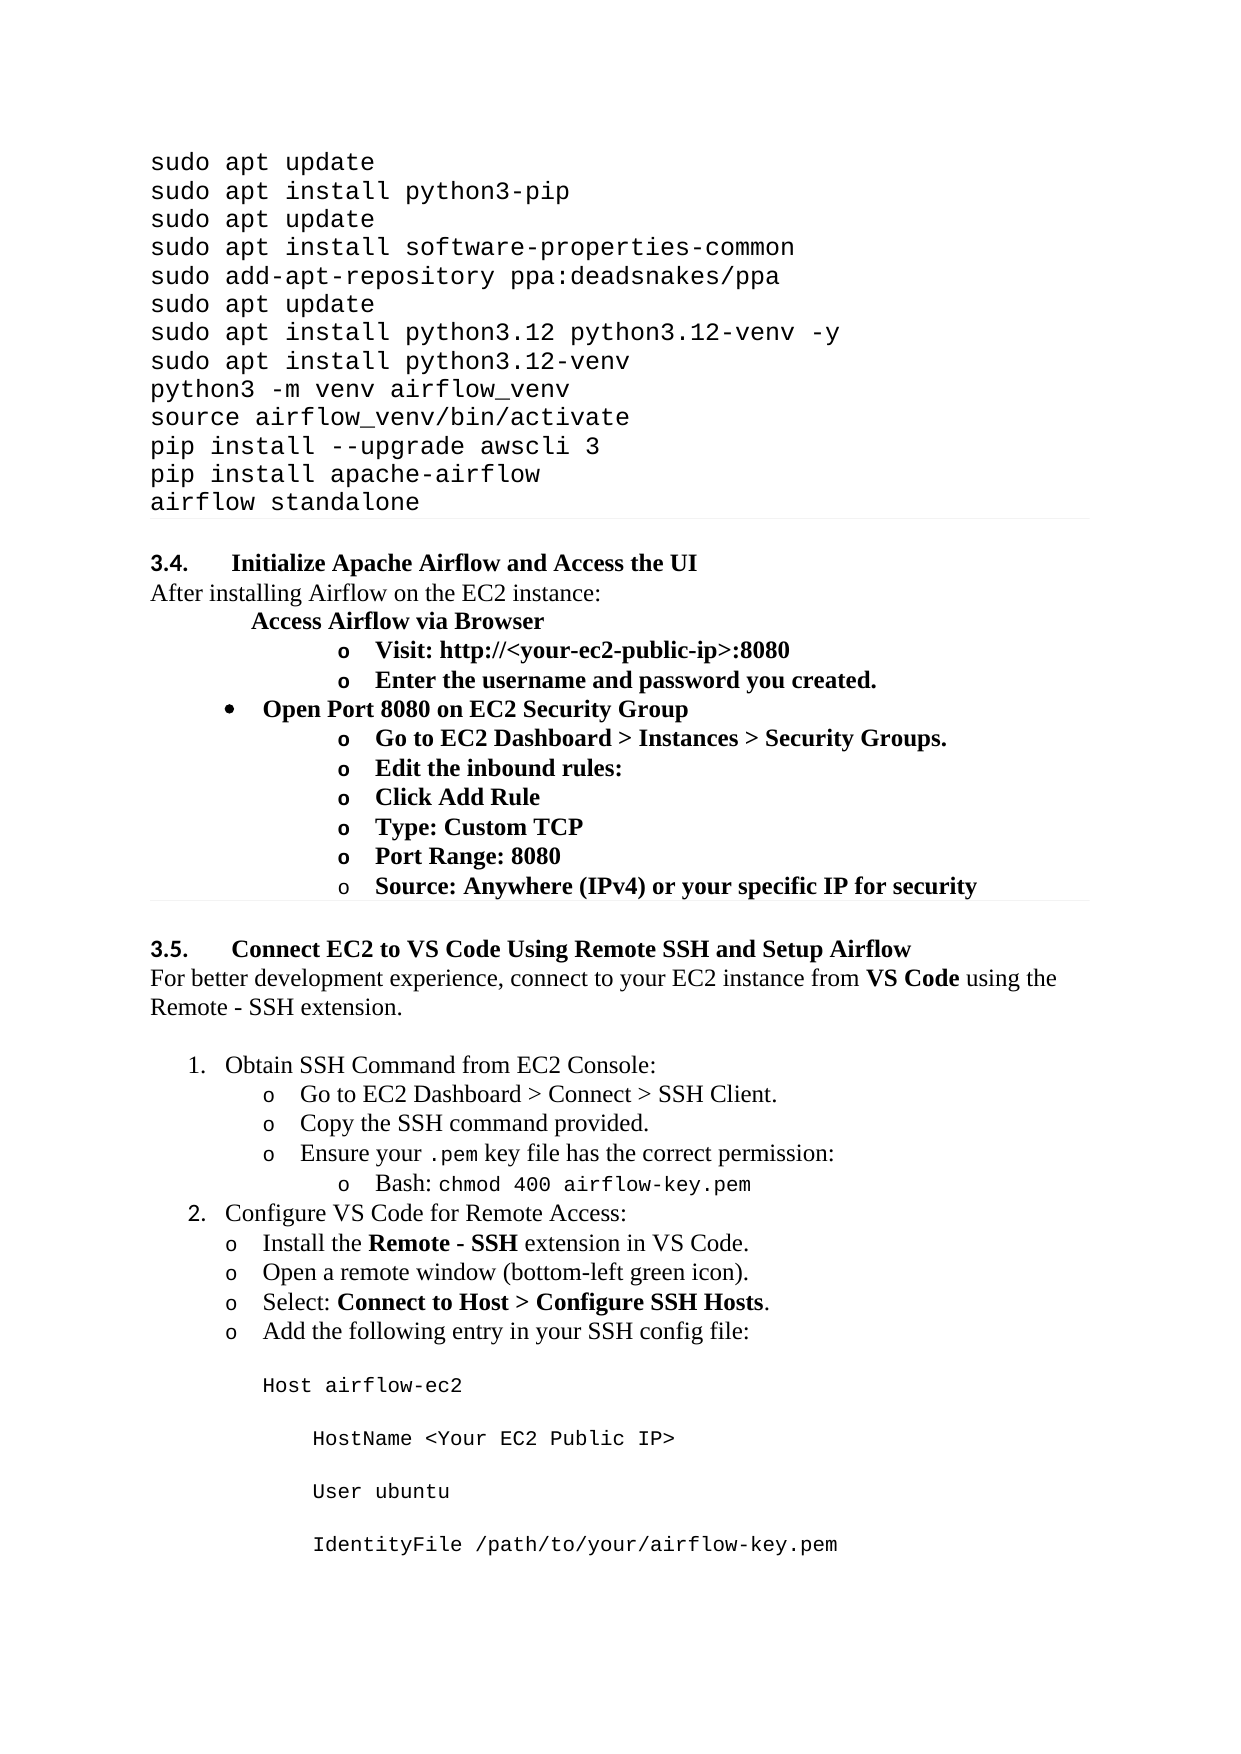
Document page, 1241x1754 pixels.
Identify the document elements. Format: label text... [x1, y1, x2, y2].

text Host airflow-ec2 [262, 1375, 1090, 1399]
text sudo apt install software-properties-common [150, 235, 1090, 263]
list Configure VS Code for Remote Access: [187, 1197, 1090, 1228]
subtitle Click Add Rule [337, 782, 1090, 812]
text source airflow_venv/bin/activate [150, 405, 1090, 433]
subtitle Connect EC2 to VS Code Using Remote SSH and Setup Airflow [150, 933, 1090, 963]
list Obtain SSH Command from EC2 Console: [187, 1050, 1090, 1079]
text User ubuntu [262, 1481, 1090, 1504]
list Open a remote window (bottom-left green icon). [225, 1257, 1090, 1287]
subtitle Source: Anywhere (IPv4) or your specific IP for security [337, 871, 1090, 900]
text airflow standalone [150, 490, 1090, 518]
text sudo apt update [150, 150, 1090, 178]
text IdentityFile /path/to/your/airflow-key.pem [262, 1534, 1090, 1557]
text After installing Airflow on the EC2 instance: [150, 578, 1090, 606]
text pip install apache-airflow [150, 462, 1090, 490]
text sudo apt install python3-pip [150, 178, 1090, 207]
text python3 -m venv airflow_venv [150, 377, 1090, 405]
text sudo apt install python3.12 python3.12-venv -y [150, 320, 1090, 348]
subtitle Edit the inbound rules: [337, 753, 1090, 782]
text pip install --upgrade awscli 3 [150, 433, 1090, 462]
subtitle Initialize Apache Airflow and Access the UI [150, 547, 1090, 578]
list Select: Connect to Host > Configure SSH Hosts. [225, 1287, 1090, 1316]
text sudo apt install python3.12-venv [150, 348, 1090, 377]
text sudo apt update [150, 207, 1090, 235]
subtitle Go to EC2 Dashboard > Instances > Security Groups. [337, 723, 1090, 753]
subtitle Enter the username and password you created. [337, 665, 1090, 694]
list Copy the SSH command provided. [262, 1108, 1090, 1138]
subtitle Type: Custom TCP [337, 812, 1090, 841]
list Go to EC2 Dashboard > Connect > SSH Client. [262, 1079, 1090, 1108]
list Add the following entry in your SSH config file: [225, 1316, 1090, 1346]
subtitle Open Port 8080 on EC2 Security Group [225, 694, 1090, 723]
text sudo add-apt-repository ppa:deadsnakes/ppa [150, 263, 1090, 292]
list Install the Remote - SSH extension in VS Code. [225, 1228, 1090, 1257]
subtitle Port Range: 8080 [337, 841, 1090, 871]
text For better development experience, connect to your EC2 instance from VS Code using the Remote - SSH extension. [150, 963, 1090, 1021]
list Ensure your .pem key file has the correct permission: [262, 1138, 1090, 1168]
text sudo apt update [150, 292, 1090, 320]
text HostName <Your EC2 Public IP> [262, 1428, 1090, 1452]
list Bash: chmod 400 airflow-key.pem [337, 1168, 1090, 1197]
subtitle Visit: http://<your-ec2-public-ip>:8080 [337, 635, 1090, 665]
subtitle  Access Airflow via Browser [150, 606, 1090, 635]
